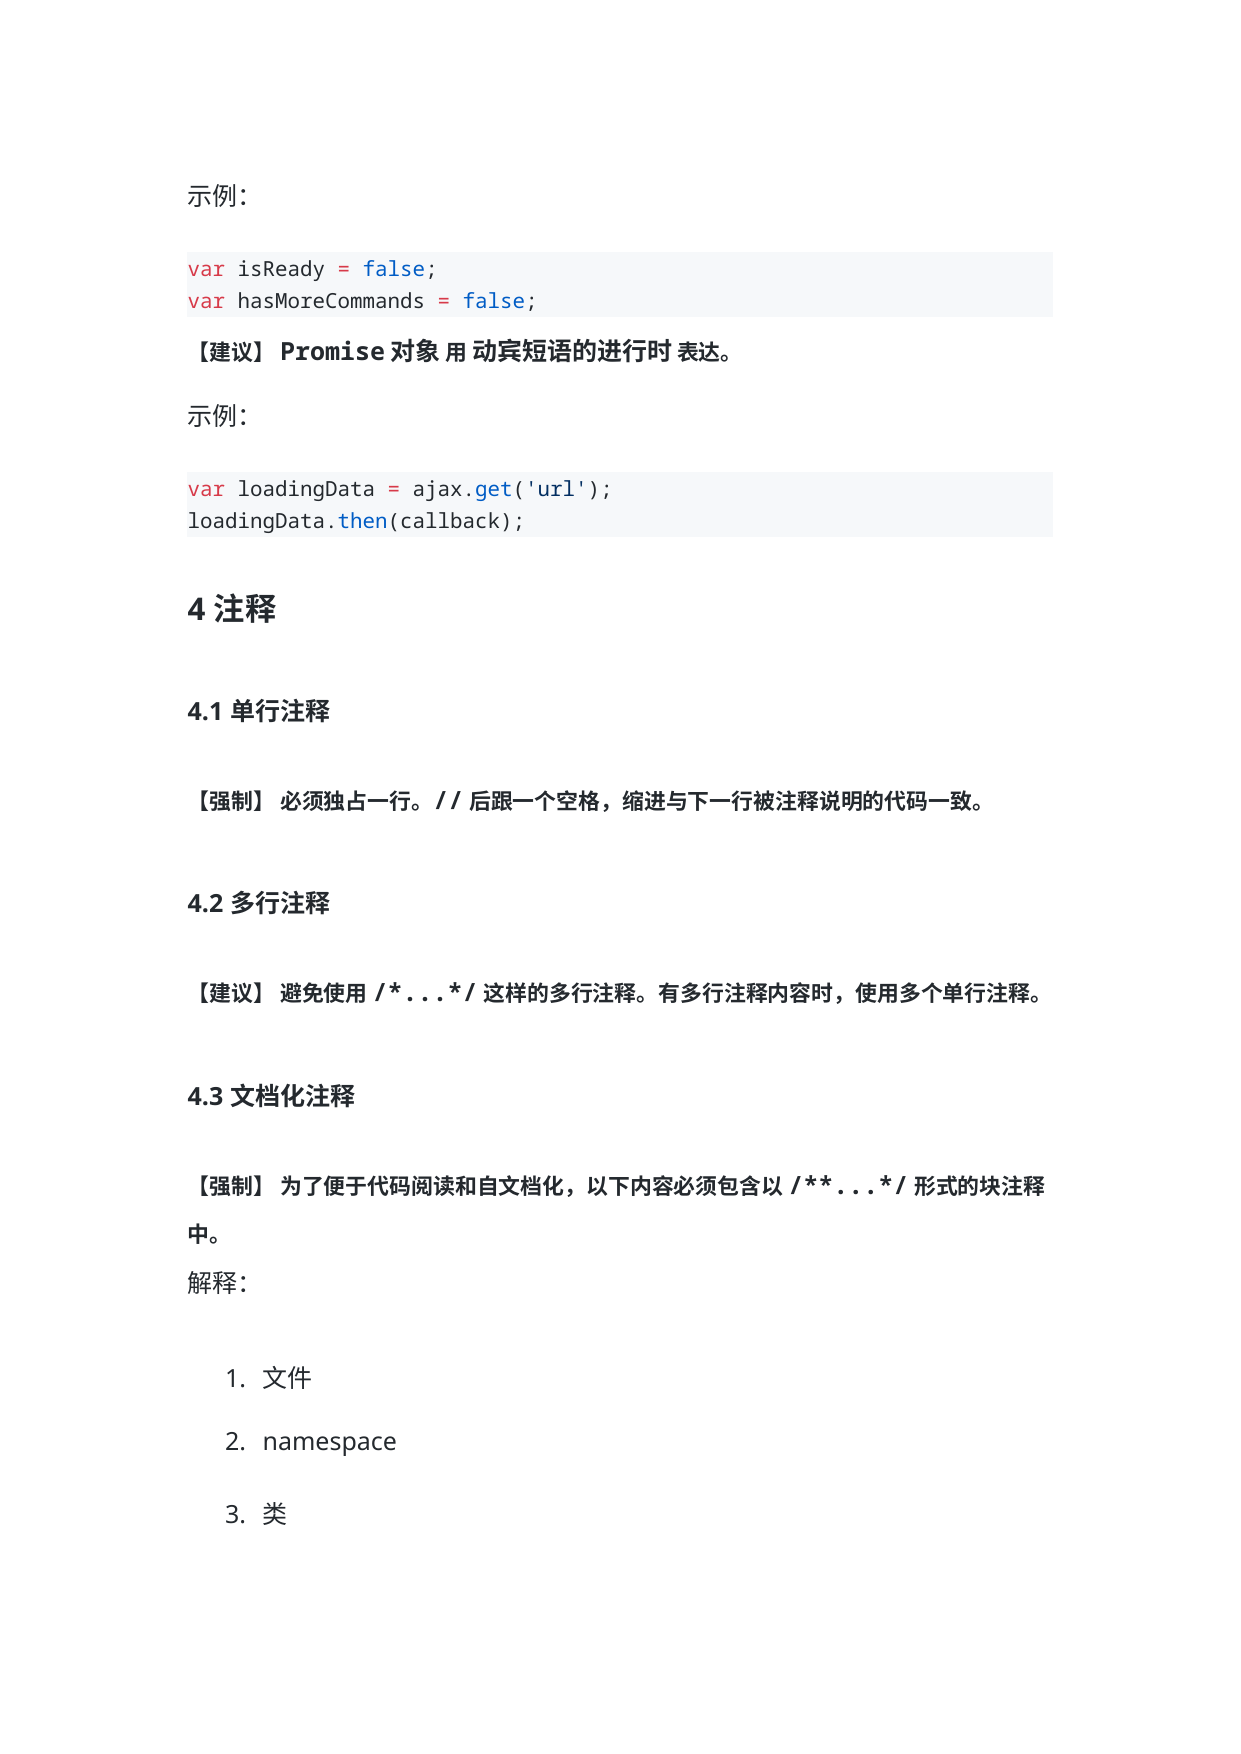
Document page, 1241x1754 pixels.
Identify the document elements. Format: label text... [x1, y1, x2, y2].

text 【建议】 Promise对象 用 动宾短语的进行时 表达。 [187, 317, 1053, 382]
text 4.3 文档化注释 [187, 1062, 1053, 1127]
text 【强制】 为了便于代码阅读和自文档化，以下内容必须包含以 /**...*/ 形式的块注释中。 [187, 1152, 1053, 1249]
text loadingData.then(callback); [187, 504, 1053, 537]
list 文件 [225, 1344, 1053, 1409]
list namespace [225, 1409, 1053, 1474]
text 示例： [187, 382, 1053, 447]
list 类 [225, 1480, 1053, 1545]
text 【强制】 必须独占一行。// 后跟一个空格，缩进与下一行被注释说明的代码一致。 [187, 767, 1053, 832]
text 4.2 多行注释 [187, 869, 1053, 934]
text var loadingData = ajax.get('url'); [187, 472, 1053, 504]
text 4.1 单行注释 [187, 677, 1053, 742]
text 解释： [187, 1249, 1053, 1314]
text 【建议】 避免使用 /*...*/ 这样的多行注释。有多行注释内容时，使用多个单行注释。 [187, 959, 1053, 1024]
text var hasMoreCommands = false; [187, 284, 1053, 317]
text 示例： [187, 162, 1053, 227]
text 4 注释 [187, 574, 1053, 639]
text var isReady = false; [187, 252, 1053, 284]
